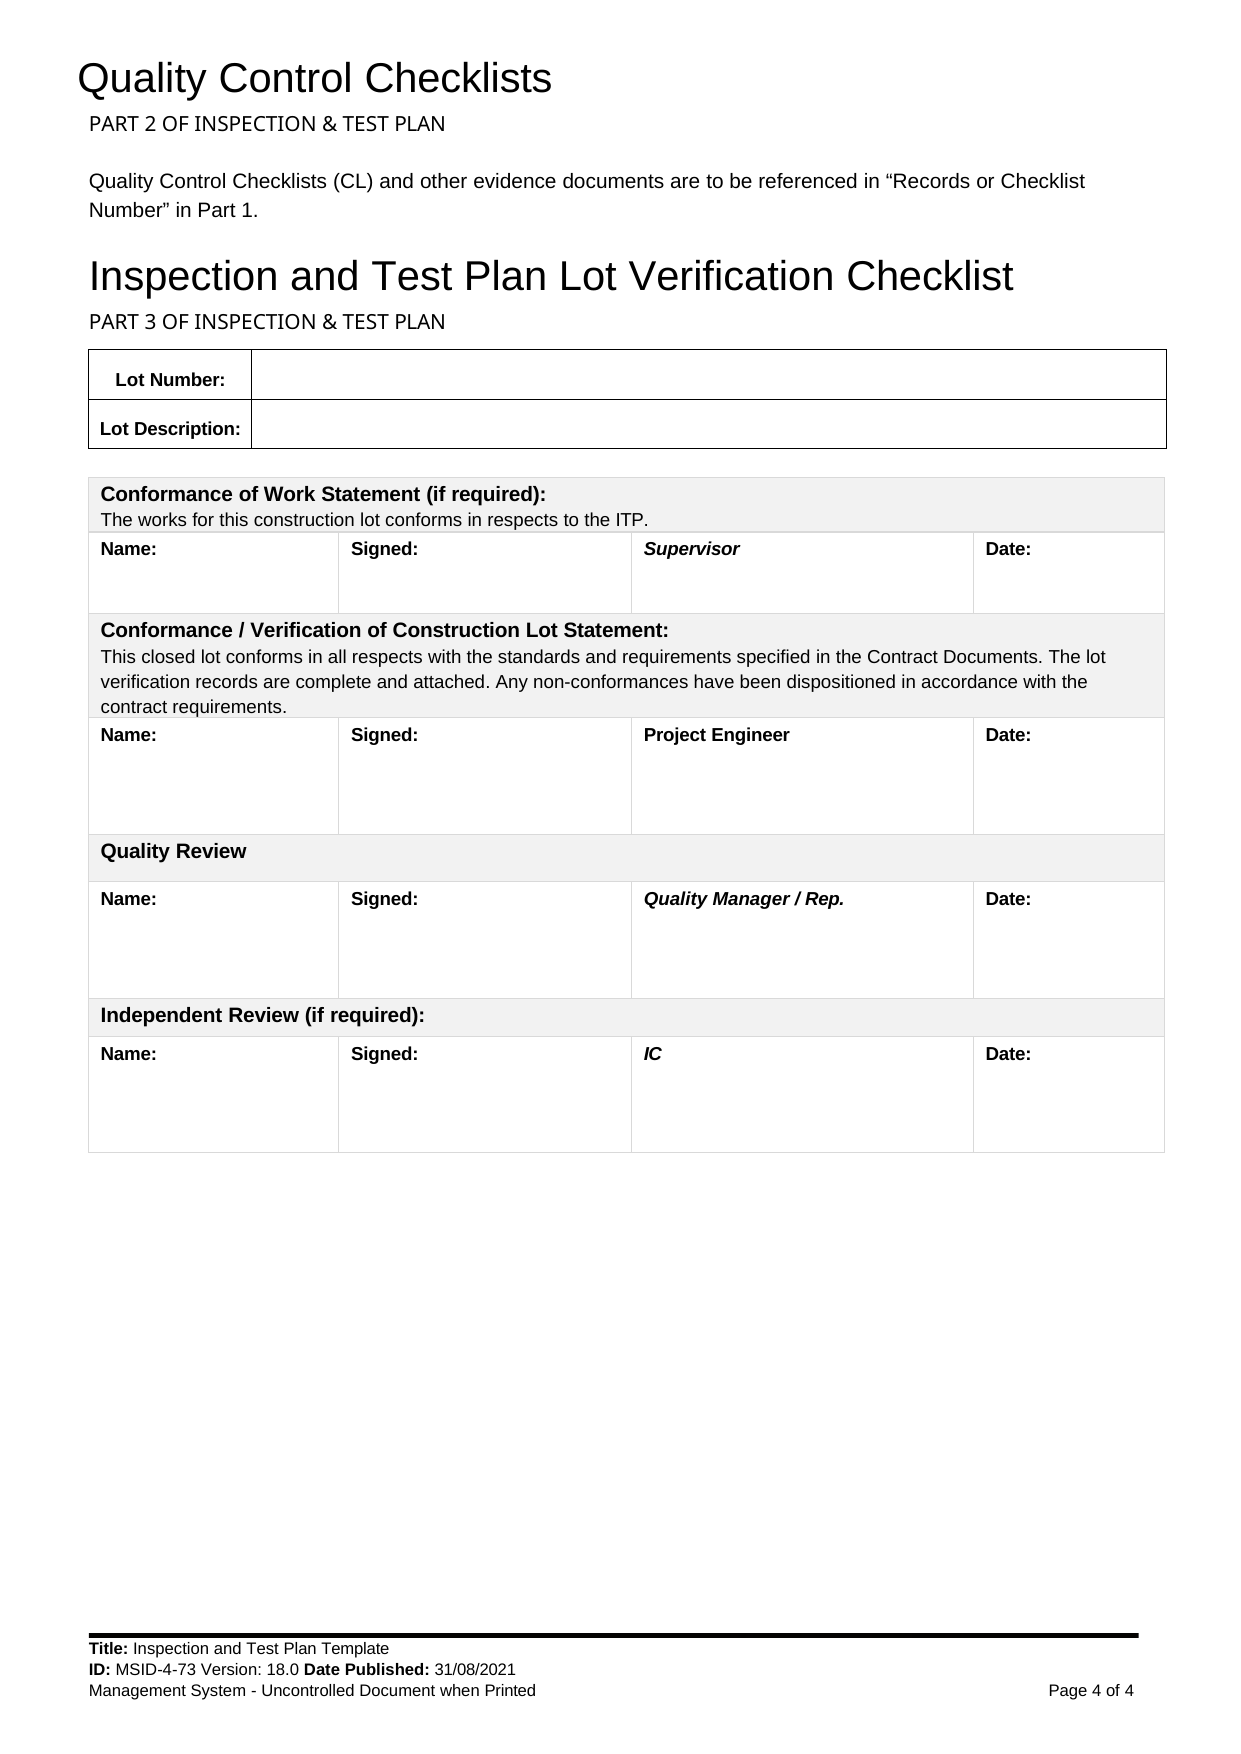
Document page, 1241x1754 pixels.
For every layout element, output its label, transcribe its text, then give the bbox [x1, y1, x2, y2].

text Quality Control Checklists (CL) and other evidence documents are to be referenced in “Records or Checklist Number” in Part 1. [88, 168, 1159, 222]
table_cell Name: [89, 533, 338, 613]
table_header [252, 350, 1166, 398]
table_cell Lot Description: [89, 400, 251, 448]
table_cell Date: [974, 1037, 1164, 1152]
table_cell Name: [89, 1037, 338, 1152]
table_cell Signed: [339, 1037, 631, 1152]
table_cell Name: [89, 718, 338, 834]
table_cell Signed: [339, 718, 631, 834]
table_cell Quality Manager / Rep. [632, 882, 973, 998]
table_cell Date: [974, 533, 1164, 613]
text Title: Inspection and Test Plan Template [88, 1632, 1180, 1658]
table_cell IC [632, 1037, 973, 1152]
table_header Lot Number: [89, 350, 251, 398]
table_cell Independent Review (if required): [89, 999, 1164, 1036]
table_cell Project Engineer [632, 718, 973, 834]
table_cell [252, 400, 1166, 448]
text Management System - Uncontrolled Document when Printed Page 4 of 4 [88, 1680, 1180, 1699]
table_cell Conformance / Verification of Construction Lot Statement: This closed lot conforms in all respects with the standards and requirements specified in the Contract Documents. The lot verification records are complete and attached. Any non-conformances have been dispositioned in accordance with the contract requirements. [89, 614, 1164, 717]
table_cell Signed: [339, 882, 631, 998]
table_cell Supervisor [632, 533, 973, 613]
table_cell Quality Review [89, 835, 1164, 881]
table_cell Date: [974, 718, 1164, 834]
table_cell Name: [89, 882, 338, 998]
subtitle Inspection and Test Plan Lot Verification Checklist [88, 251, 1180, 299]
table_cell Signed: [339, 533, 631, 613]
text ID: MSID-4-73 Version: 18.0 Date Published: 31/08/2021 [88, 1659, 1180, 1679]
subtitle PART 3 OF INSPECTION & TEST PLAN [88, 307, 1180, 336]
table_cell Date: [974, 882, 1164, 998]
table_header Conformance of Work Statement (if required): The works for this construction lot conforms in respects to the ITP. [89, 478, 1164, 531]
subtitle Quality Control Checklists [77, 53, 1180, 101]
subtitle PART 2 OF INSPECTION & TEST PLAN [88, 109, 1180, 137]
